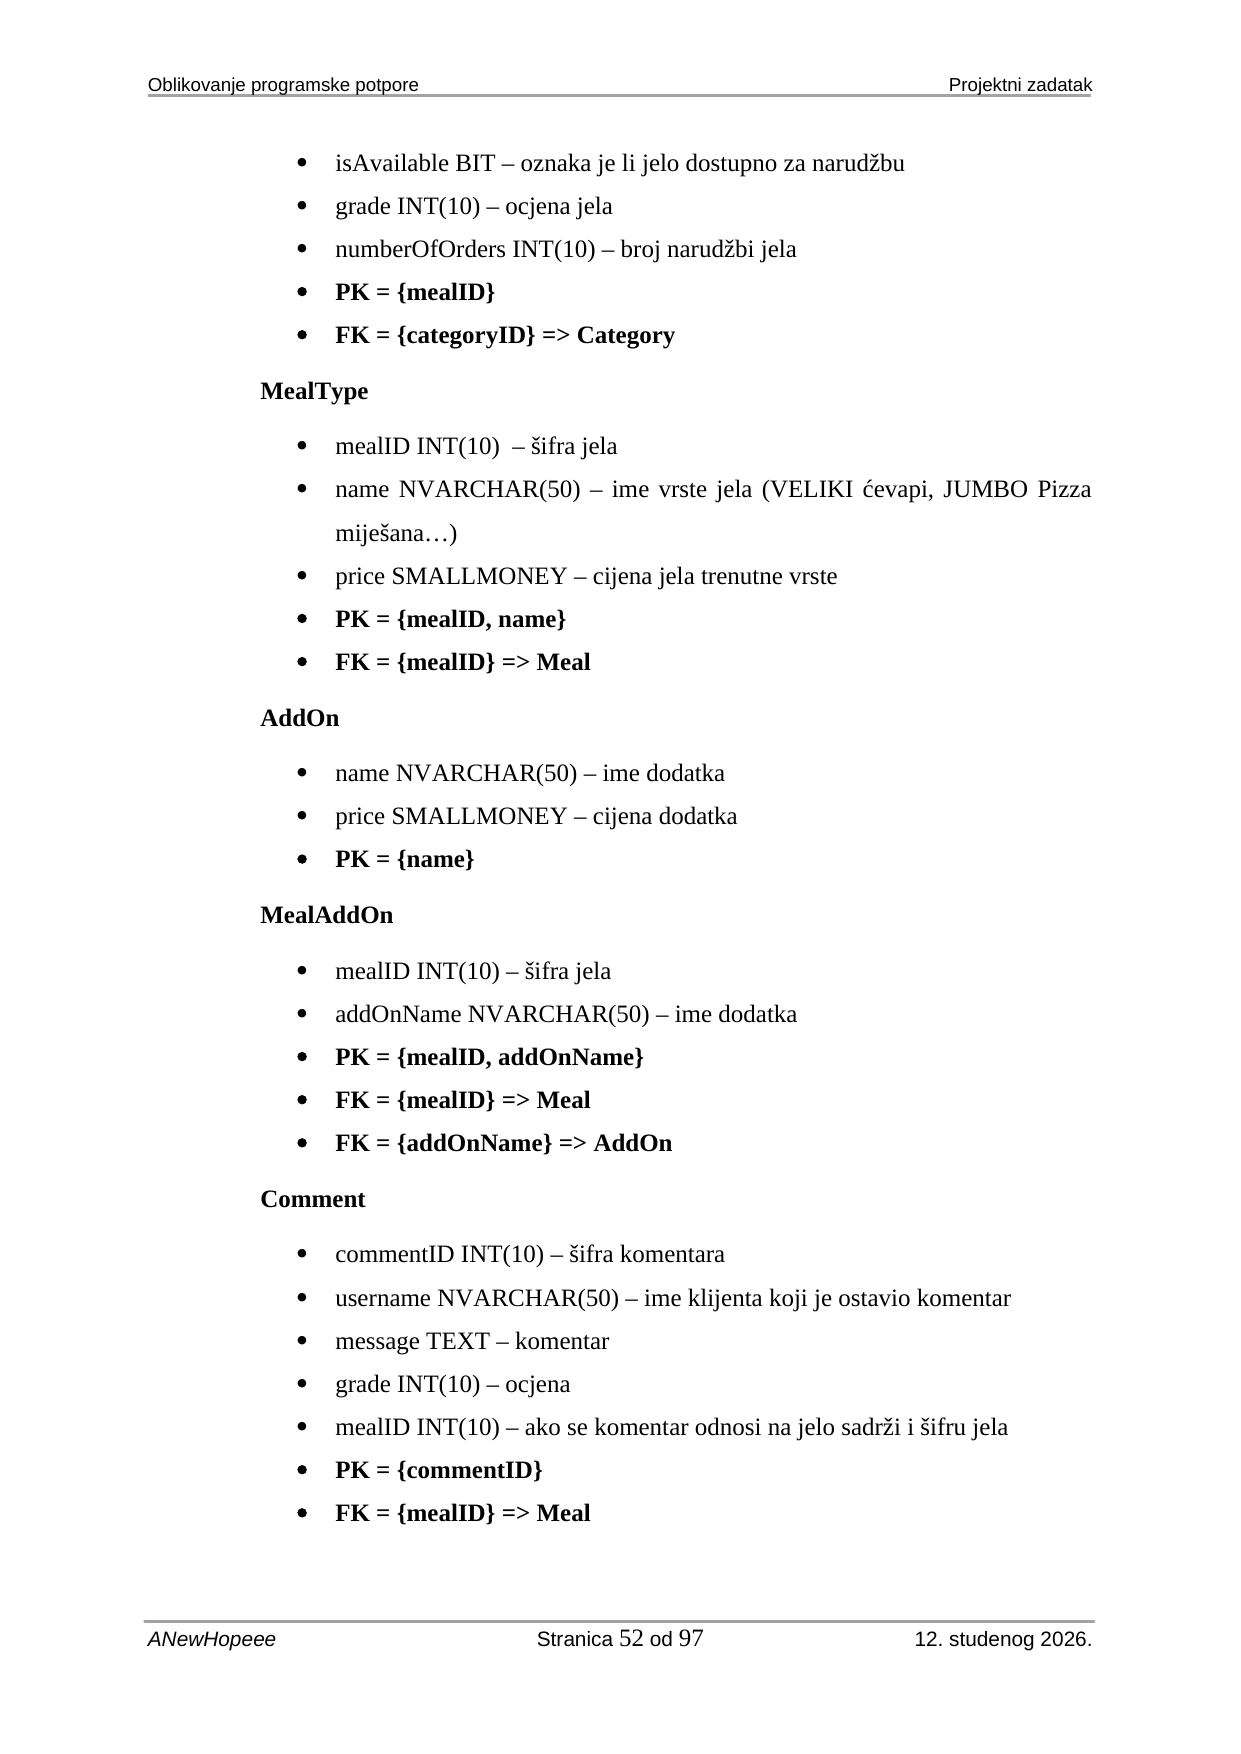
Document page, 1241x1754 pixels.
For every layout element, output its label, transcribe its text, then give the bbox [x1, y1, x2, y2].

list FK = {addOnName} => AddOn [298, 1128, 1093, 1157]
list commentID INT(10) – šifra komentara [298, 1239, 1093, 1268]
list FK = {mealID} => Meal [298, 647, 1093, 676]
list mealID INT(10) – šifra jela [298, 956, 1093, 984]
list FK = {categoryID} => Category [298, 320, 1093, 349]
list mealID INT(10) – šifra jela [298, 431, 1093, 460]
list price SMALLMONEY – cijena jela trenutne vrste [298, 561, 1093, 589]
list PK = {mealID} [298, 277, 1093, 306]
list PK = {mealID, addOnName} [298, 1042, 1093, 1071]
list mealID INT(10) – ako se komentar odnosi na jelo sadrži i šifru jela [298, 1412, 1093, 1441]
list name NVARCHAR(50) – ime dodatka [298, 758, 1093, 787]
list PK = {commentID} [298, 1455, 1093, 1484]
list addOnName NVARCHAR(50) – ime dodatka [298, 999, 1093, 1028]
list PK = {name} [298, 844, 1093, 873]
list FK = {mealID} => Meal [298, 1498, 1093, 1527]
list FK = {mealID} => Meal [298, 1085, 1093, 1114]
list numberOfOrders INT(10) – broj narudžbi jela [298, 234, 1093, 263]
list grade INT(10) – ocjena [298, 1369, 1093, 1398]
text AddOn [260, 703, 1093, 731]
list isAvailable BIT – oznaka je li jelo dostupno za narudžbu [298, 148, 1093, 176]
list username NVARCHAR(50) – ime klijenta koji je ostavio komentar [298, 1283, 1093, 1311]
list PK = {mealID, name} [298, 604, 1093, 633]
list message TEXT – komentar [298, 1326, 1093, 1354]
text MealType [260, 376, 1093, 404]
text MealAddOn [260, 900, 1093, 929]
list name NVARCHAR(50) – ime vrste jela (VELIKI ćevapi, JUMBO Pizza miješana…) [298, 474, 1093, 546]
list price SMALLMONEY – cijena dodatka [298, 801, 1093, 830]
list grade INT(10) – ocjena jela [298, 191, 1093, 219]
text Comment [260, 1184, 1093, 1213]
